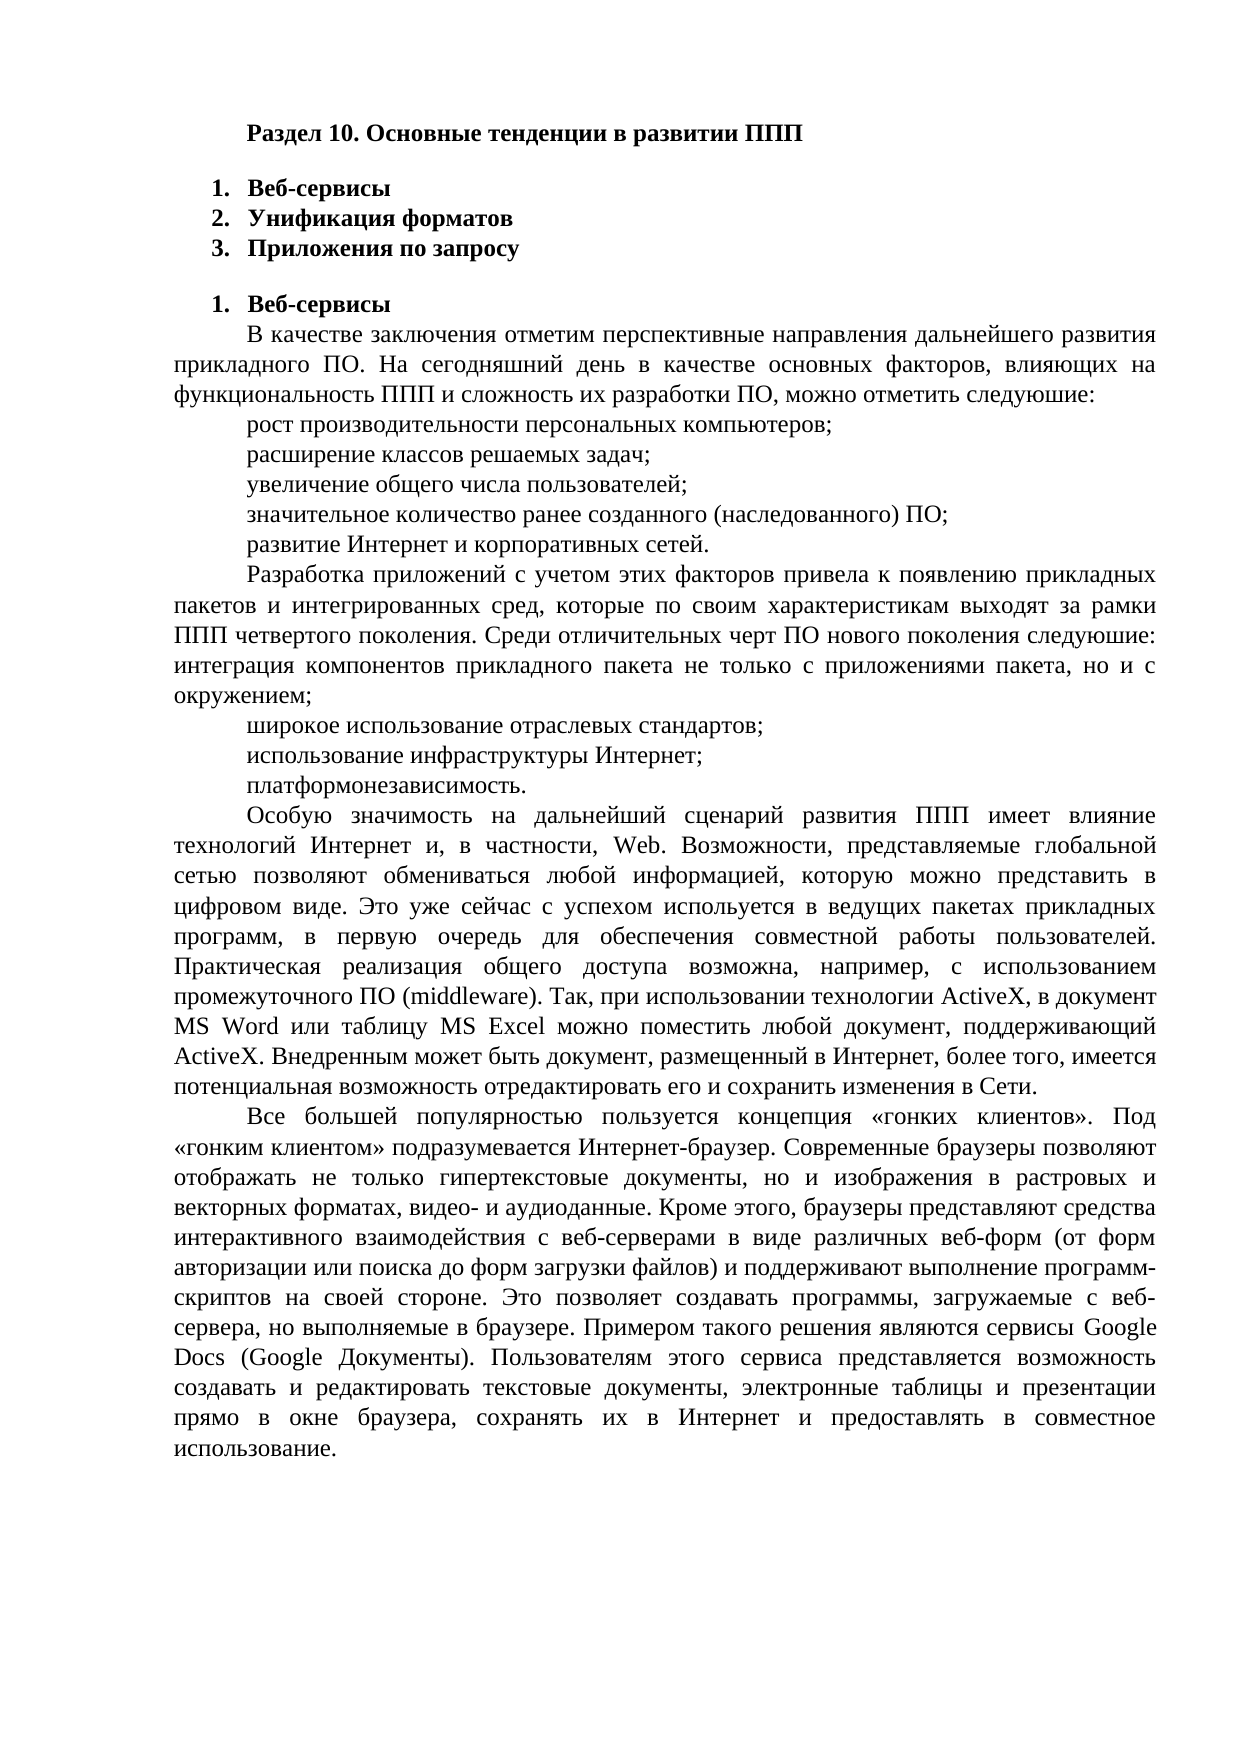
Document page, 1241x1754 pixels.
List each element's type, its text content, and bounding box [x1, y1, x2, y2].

list Веб-сервисы [173, 173, 1157, 202]
text Раздел 10. Основные тенденции в развитии ППП [173, 118, 1157, 147]
text развитие Интернет и корпоративных сетей. [173, 529, 1157, 558]
list Веб-сервисы [173, 289, 1157, 317]
text Особую значимость на дальнейший сценарий развития ППП имеет влияние технологий Интернет и, в частности, Web. Возможности, представляемые глобальной сетью позволяют обмениваться любой информацией, которую можно представить в цифровом виде. Это уже сейчас с успехом испольуется в ведущих пакетах прикладных программ, в первую очередь для обеспечения совместной работы пользователей. Практическая реализация общего доступа возможна, например, с использованием промежуточного ПО (middleware). Так, при использовании технологии ActiveX, в документ MS Word или таблицу MS Excel можно поместить любой документ, поддерживающий ActiveX. Внедренным может быть документ, размещенный в Интернет, более того, имеется потенциальная возможность отредактировать его и сохранить изменения в Сети. [173, 800, 1157, 1100]
text Разработка приложений с учетом этих факторов привела к появлению прикладных пакетов и интегрированных сред, которые по своим характеристикам выходят за рамки ППП четвертого поколения. Среди отличительных черт ПО нового поколения следуюшие: интеграция компонентов прикладного пакета не только с приложениями пакета, но и с окружением; [173, 559, 1157, 709]
text расширение классов решаемых задач; [173, 439, 1157, 468]
list Унификация форматов [173, 203, 1157, 232]
text увеличение общего числа пользователей; [173, 469, 1157, 498]
text рост производительности персональных компьютеров; [173, 409, 1157, 438]
text значительное количество ранее созданного (наследованного) ПО; [173, 499, 1157, 528]
text В качестве заключения отметим перспективные направления дальнейшего развития прикладного ПО. На сегодняшний день в качестве основных факторов, влияющих на функциональность ППП и сложность их разработки ПО, можно отметить следуюшие: [173, 319, 1157, 408]
text широкое использование отраслевых стандартов; [173, 710, 1157, 739]
text Все большей популярностью пользуется концепция «гонких клиентов». Под «гонким клиентом» подразумевается Интернет-браузер. Современные браузеры позволяют отображать не только гипертекстовые документы, но и изображения в растровых и векторных форматах, видео- и аудиоданные. Кроме этого, браузеры представляют средства интерактивного взаимодействия с веб-серверами в виде различных веб-форм (от форм авторизации или поиска до форм загрузки файлов) и поддерживают выполнение программ-скриптов на своей стороне. Это позволяет создавать программы, загружаемые с веб-сервера, но выполняемые в браузере. Примером такого решения являются сервисы Google Docs (Google Документы). Пользователям этого сервиса представляется возможность создавать и редактировать текстовые документы, электронные таблицы и презентации прямо в окне браузера, сохранять их в Интернет и предоставлять в совместное использование. [173, 1101, 1157, 1461]
text использование инфраструктуры Интернет; [173, 740, 1157, 769]
text платформонезависимость. [173, 770, 1157, 799]
list Приложения по запросу [173, 233, 1157, 262]
